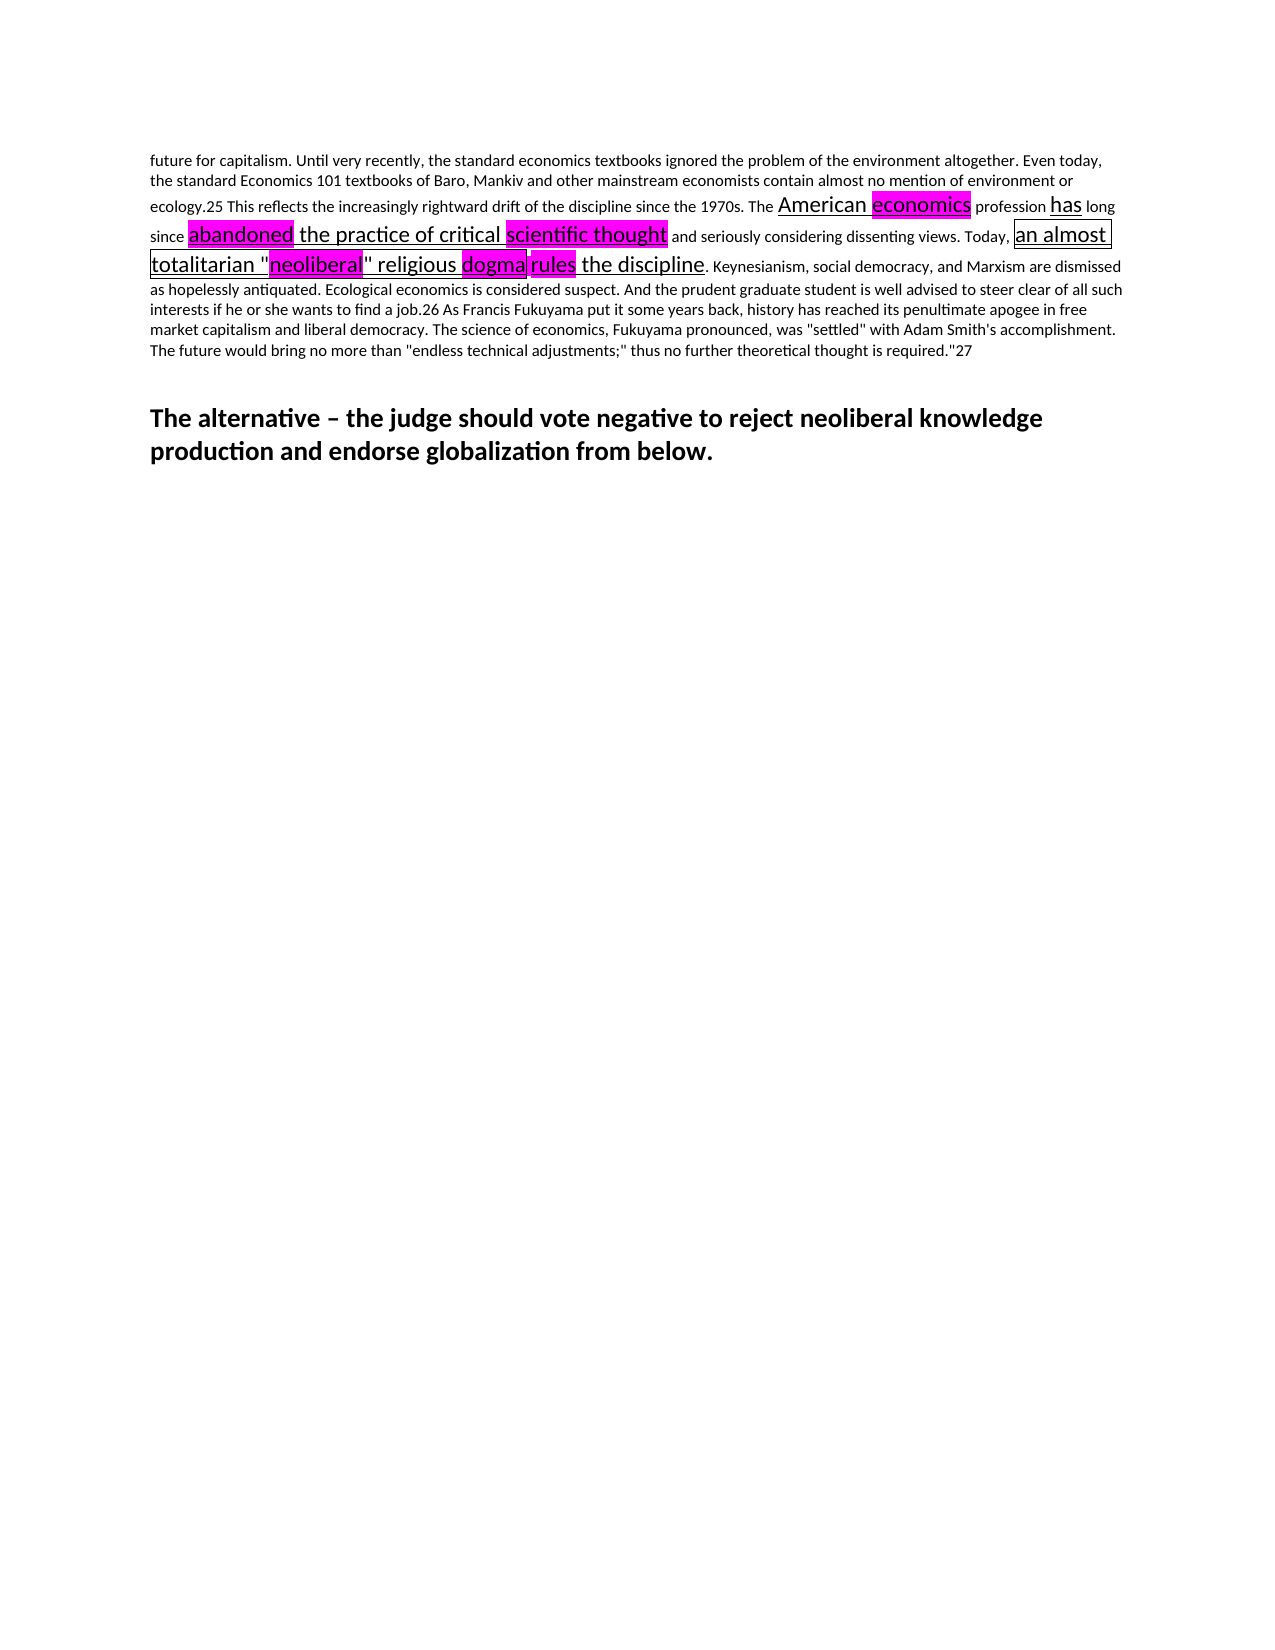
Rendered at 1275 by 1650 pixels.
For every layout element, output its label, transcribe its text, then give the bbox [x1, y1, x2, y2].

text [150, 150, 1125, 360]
subtitle The alternative – the judge should vote negative to reject neoliberal knowledge production and endorse globalization from below. [150, 401, 1125, 467]
